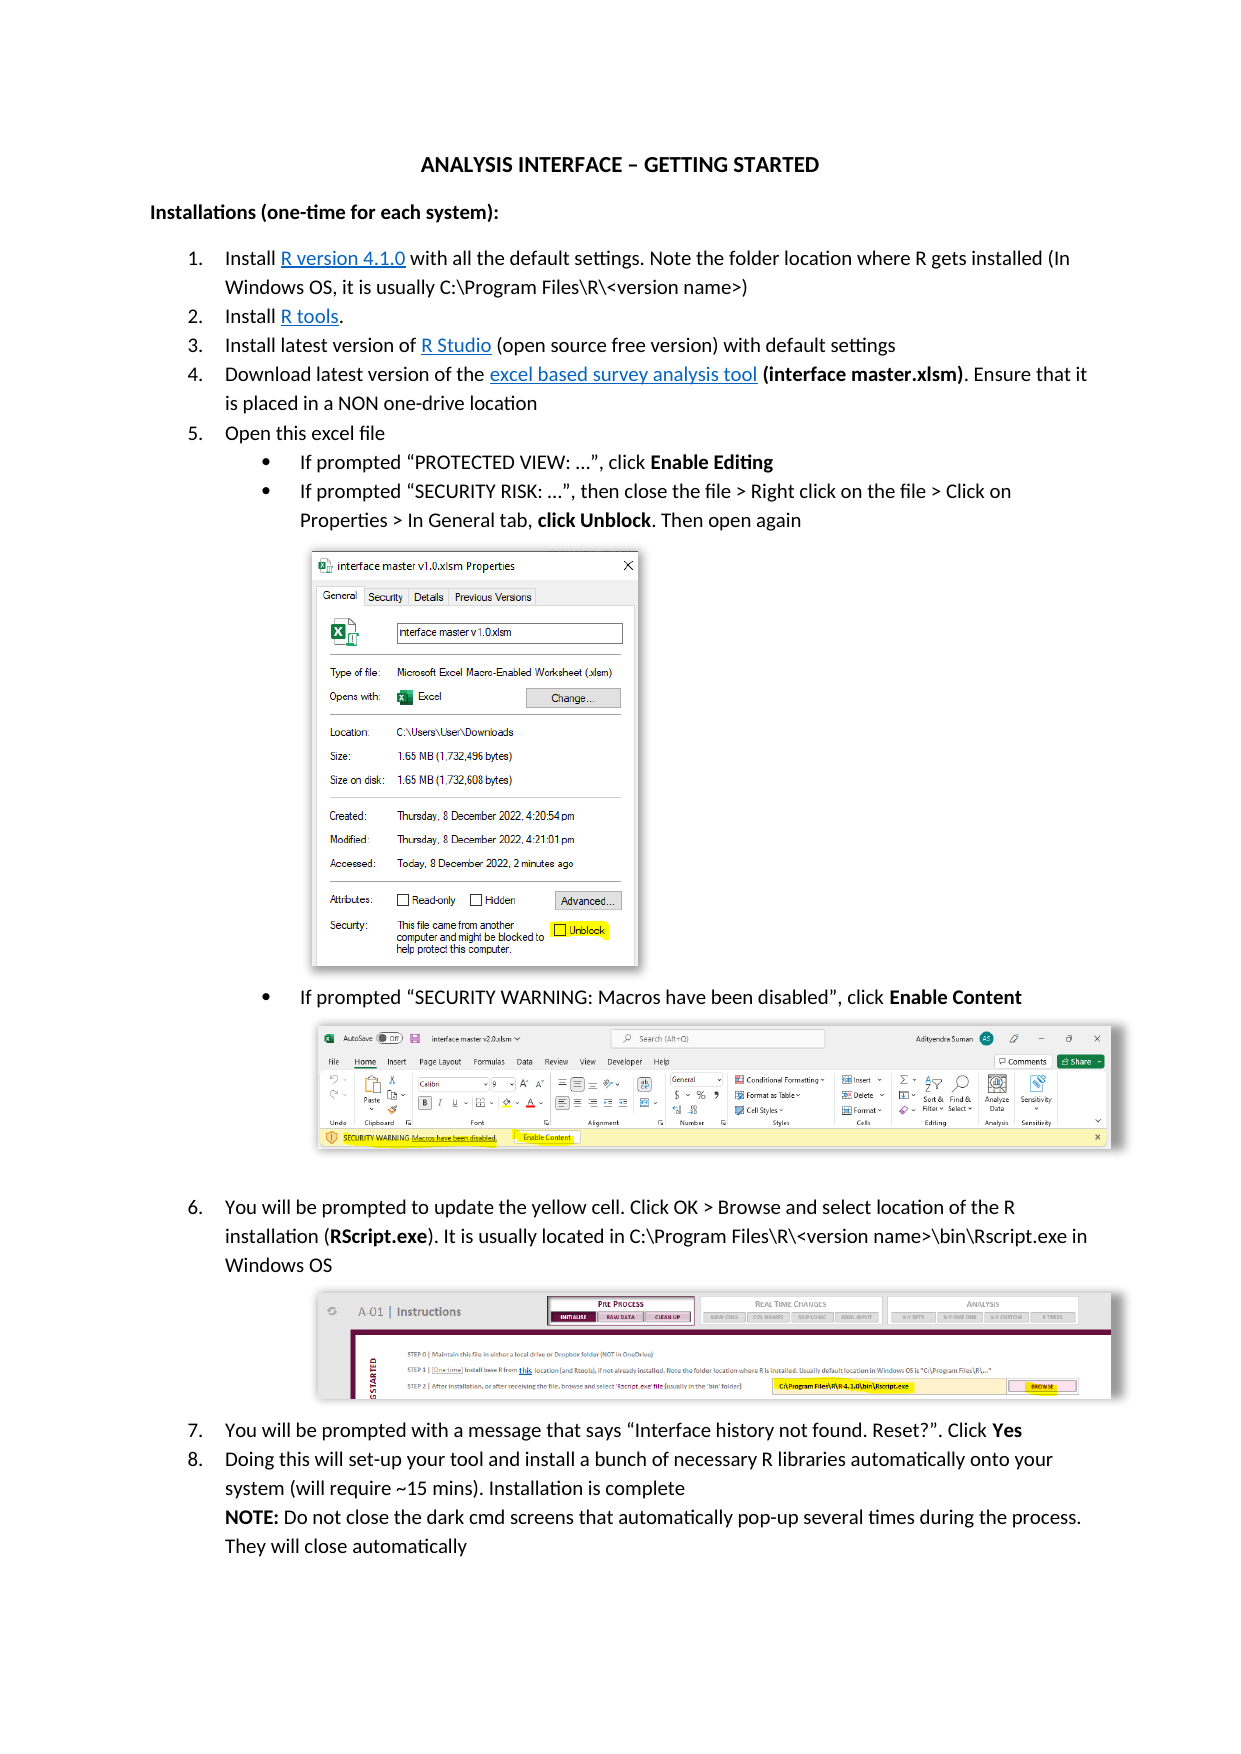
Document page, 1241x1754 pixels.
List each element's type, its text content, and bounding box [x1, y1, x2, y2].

picture [318, 1293, 1111, 1399]
text ANALYSIS INTERFACE – GETTING STARTED [150, 150, 1090, 178]
list If prompted “PROTECTED VIEW: …”, click Enable Editing [262, 449, 1090, 474]
list Doing this will set-up your tool and install a bunch of necessary R libraries automatically onto your system (will require ~15 mins). Installation is complete [187, 1446, 1090, 1501]
list If prompted “SECURITY WARNING: Macros have been disabled”, click Enable Content [262, 984, 1090, 1010]
text Installations (one-time for each system): [150, 199, 1090, 224]
list Install latest version of R Studio (open source free version) with default settings [187, 332, 1090, 358]
list If prompted “SECURITY RISK: …”, then close the file > Right click on the file > Click on Properties > In General tab, click Unblock. Then open again [262, 478, 1090, 533]
list You will be prompted with a message that says “Interface history not found. Reset?”. Click Yes [187, 1417, 1090, 1442]
list Install R version 4.1.0 with all the default settings. Note the folder location where R gets installed (In Windows OS, it is usually C:\Program Files\R\<version name>) [187, 245, 1090, 299]
list Download latest version of the excel based survey analysis tool (interface master.xlsm). Ensure that it is placed in a NON one-drive location [187, 361, 1090, 416]
list Install R tools. [187, 303, 1090, 328]
list You will be prompted to update the yellow cell. Click OK > Browse and select location of the R installation (RScript.exe). It is usually located in C:\Program Files\R\<version name>\bin\Rscript.exe in Windows OS [187, 1194, 1090, 1278]
picture [318, 1026, 1111, 1149]
list NOTE: Do not close the dark cmd screens that automatically pop-up several times during the process. They will close automatically [225, 1504, 1090, 1559]
picture [312, 551, 638, 966]
list Open this excel file [187, 420, 1090, 445]
